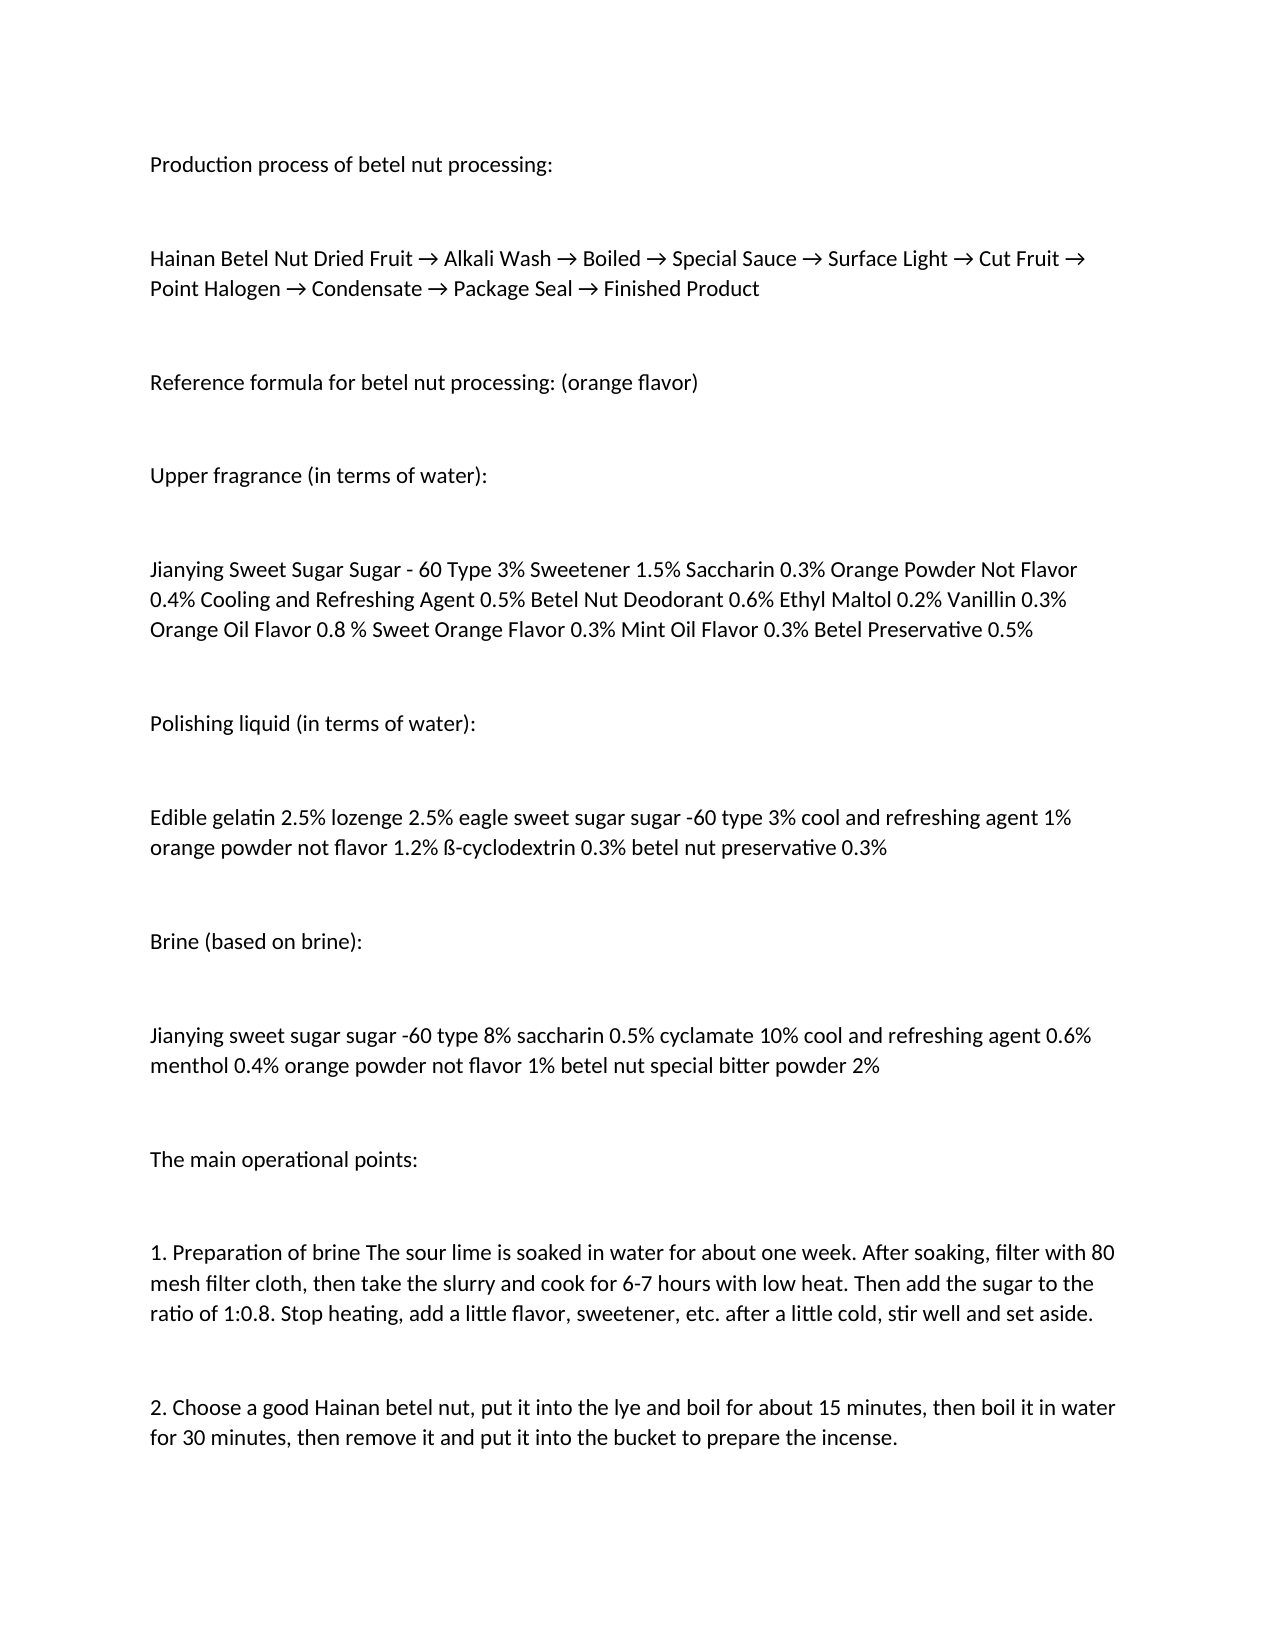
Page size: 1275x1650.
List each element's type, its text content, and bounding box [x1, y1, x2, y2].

text Edible gelatin 2.5% lozenge 2.5% eagle sweet sugar sugar -60 type 3% cool and refreshing agent 1% orange powder not flavor 1.2% ß-cyclodextrin 0.3% betel nut preservative 0.3% [150, 803, 1125, 861]
text Reference formula for betel nut processing: (orange flavor) [150, 368, 1125, 396]
text Polishing liquid (in terms of water): [150, 709, 1125, 737]
text 2. Choose a good Hainan betel nut, put it into the lye and boil for about 15 minutes, then boil it in water for 30 minutes, then remove it and put it into the bucket to prepare the incense. [150, 1393, 1125, 1451]
text Production process of betel nut processing: [150, 150, 1125, 178]
text 1. Preparation of brine The sour lime is soaked in water for about one week. After soaking, filter with 80 mesh filter cloth, then take the slurry and cook for 6-7 hours with low heat. Then add the sugar to the ratio of 1:0.8. Stop heating, add a little flavor, sweetener, etc. after a little cold, stir well and set aside. [150, 1238, 1125, 1327]
text Hainan Betel Nut Dried Fruit → Alkali Wash → Boiled → Special Sauce → Surface Light → Cut Fruit → Point Halogen → Condensate → Package Seal → Finished Product [150, 244, 1125, 302]
text The main operational points: [150, 1145, 1125, 1173]
text Jianying Sweet Sugar Sugar - 60 Type 3% Sweetener 1.5% Saccharin 0.3% Orange Powder Not Flavor 0.4% Cooling and Refreshing Agent 0.5% Betel Nut Deodorant 0.6% Ethyl Maltol 0.2% Vanillin 0.3% Orange Oil Flavor 0.8 % Sweet Orange Flavor 0.3% Mint Oil Flavor 0.3% Betel Preservative 0.5% [150, 555, 1125, 644]
text Brine (based on brine): [150, 927, 1125, 955]
text Jianying sweet sugar sugar -60 type 8% saccharin 0.5% cyclamate 10% cool and refreshing agent 0.6% menthol 0.4% orange powder not flavor 1% betel nut special bitter powder 2% [150, 1021, 1125, 1079]
text Upper fragrance (in terms of water): [150, 461, 1125, 489]
